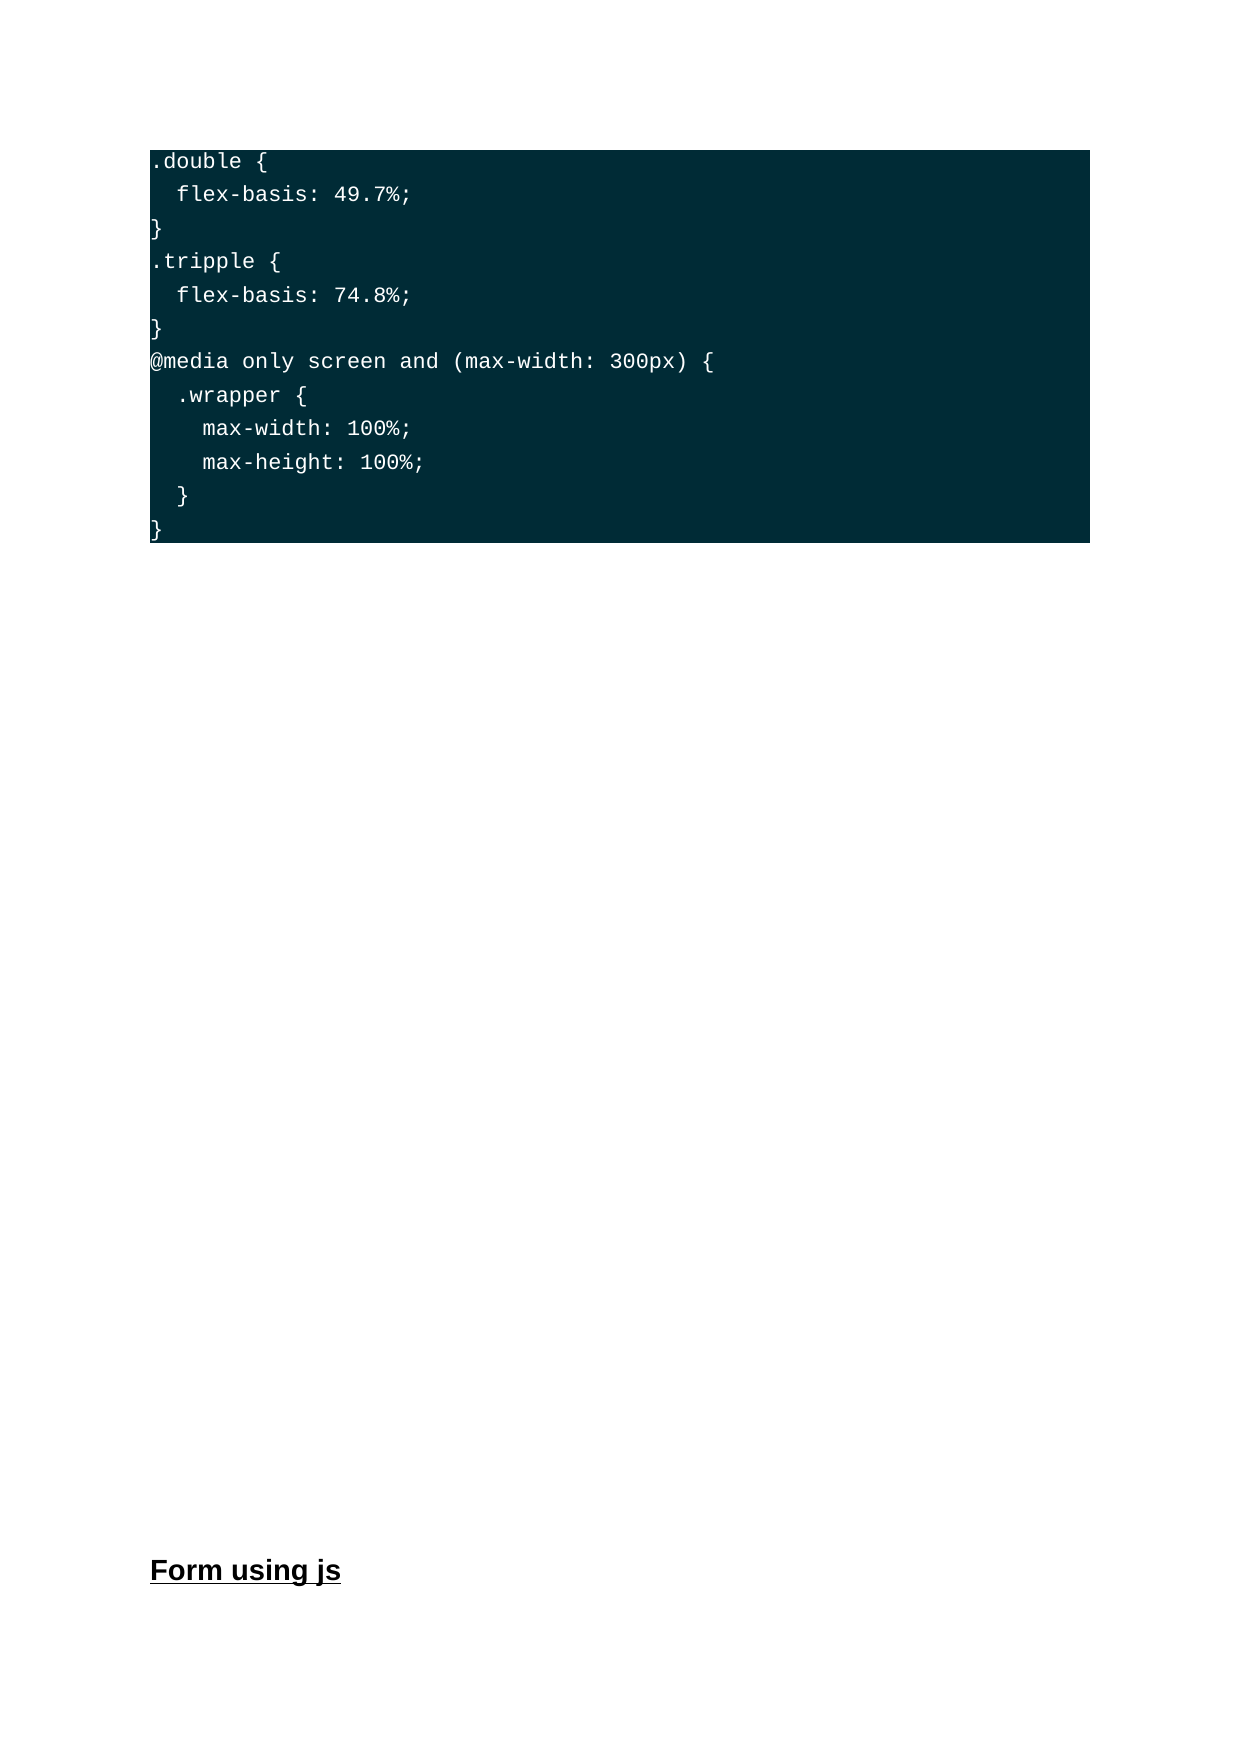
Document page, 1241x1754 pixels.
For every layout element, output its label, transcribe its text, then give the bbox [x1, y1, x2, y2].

text flex-basis: 49.7%; [150, 183, 1090, 208]
text .wrapper { [150, 384, 1090, 409]
text max-height: 100%; [150, 451, 1090, 476]
text @media only screen and (max-width: 300px) { [150, 351, 1090, 375]
text } [150, 217, 1090, 242]
text .double { [150, 150, 1090, 175]
text flex-basis: 74.8%; [150, 284, 1090, 308]
text Form using js [150, 1553, 1090, 1587]
text .tripple { [150, 250, 1090, 275]
text } [150, 518, 1090, 543]
text } [150, 317, 1090, 342]
text max-width: 100%; [150, 417, 1090, 442]
text } [150, 484, 1090, 509]
